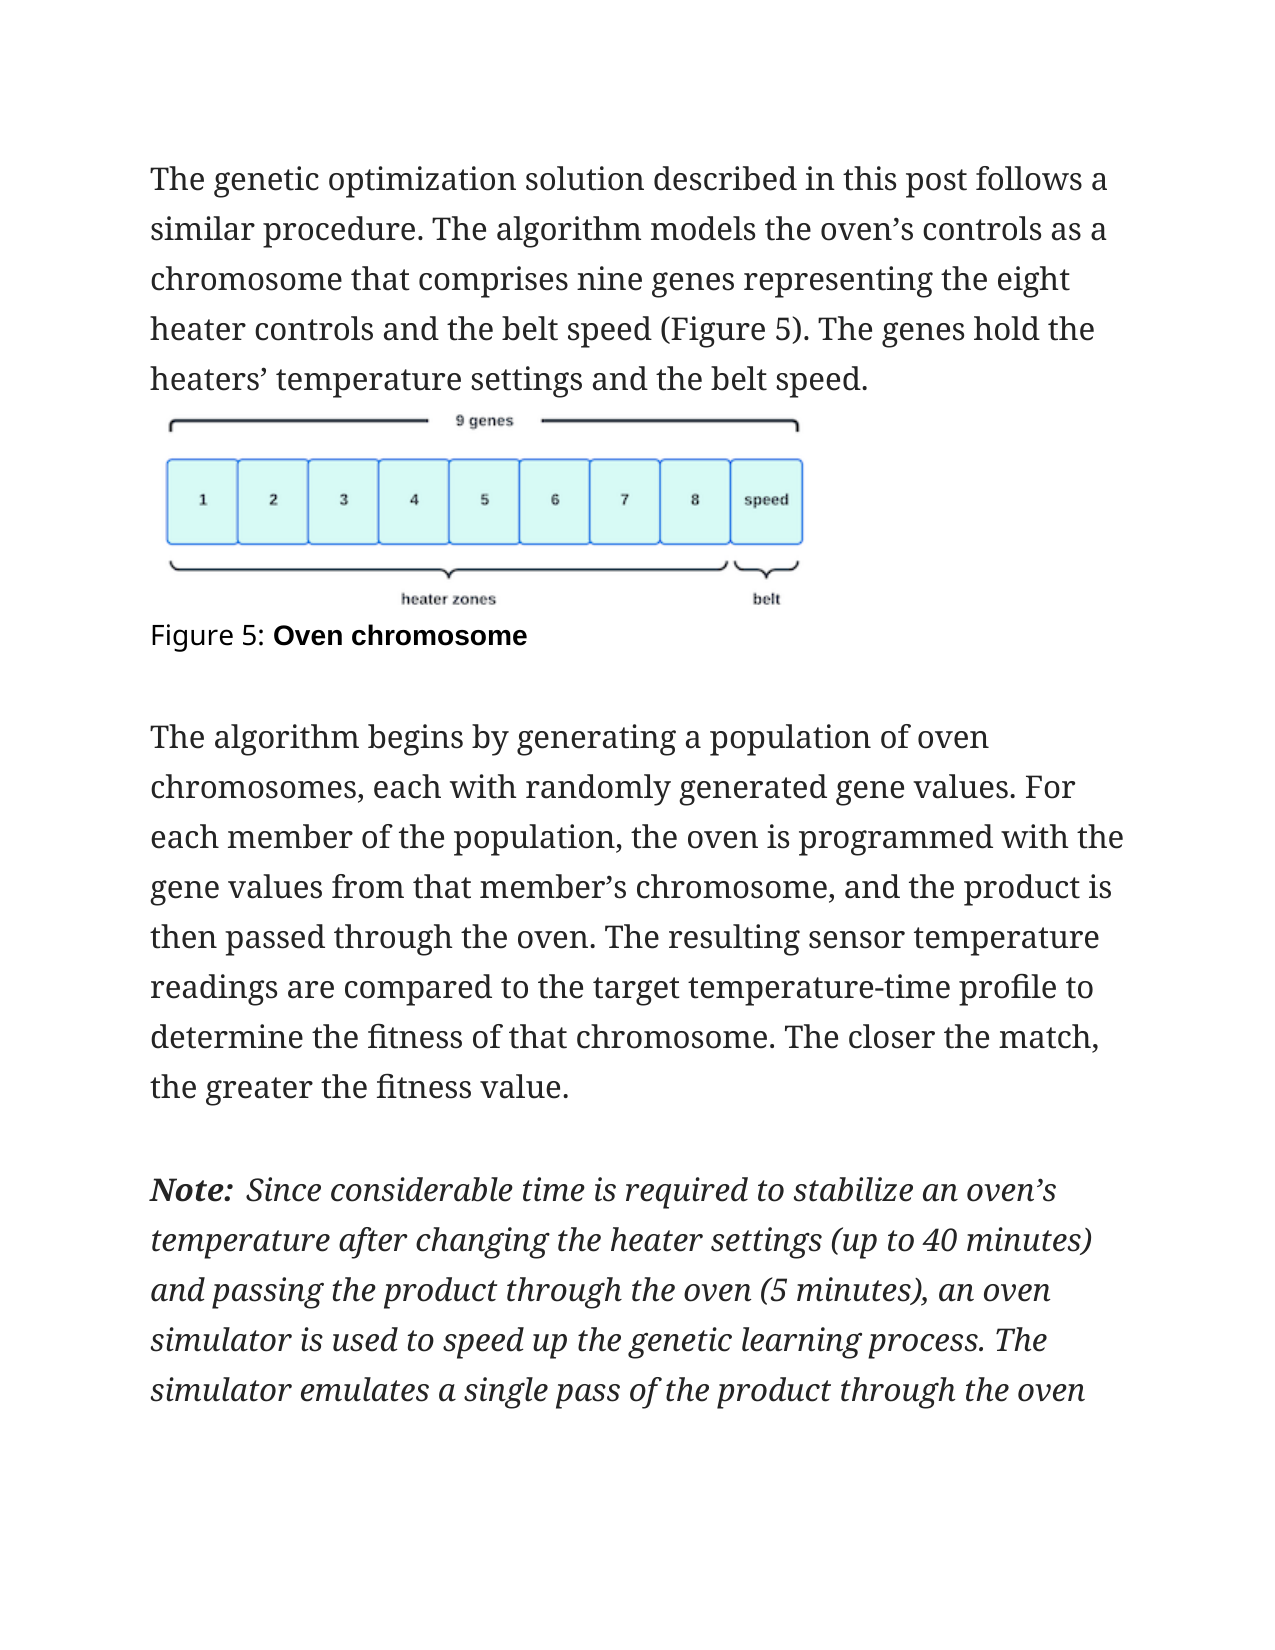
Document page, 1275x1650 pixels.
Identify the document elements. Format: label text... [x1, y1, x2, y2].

picture [150, 400, 819, 616]
text The algorithm begins by generating a population of oven chromosomes, each with randomly generated gene values. For each member of the population, the oven is programmed with the gene values from that member’s chromosome, and the product is then passed through the oven. The resulting sensor temperature readings are compared to the target temperature-time profile to determine the fitness of that chromosome. The closer the match, the greater the fitness value. [150, 707, 1125, 1107]
text The genetic optimization solution described in this post follows a similar procedure. The algorithm models the oven’s controls as a chromosome that comprises nine genes representing the eight heater controls and the belt speed (Figure 5). The genes hold the heaters’ temperature settings and the belt speed. [150, 150, 1125, 400]
text Figure 5: Oven chromosome [150, 616, 1125, 654]
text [150, 1161, 1125, 1411]
